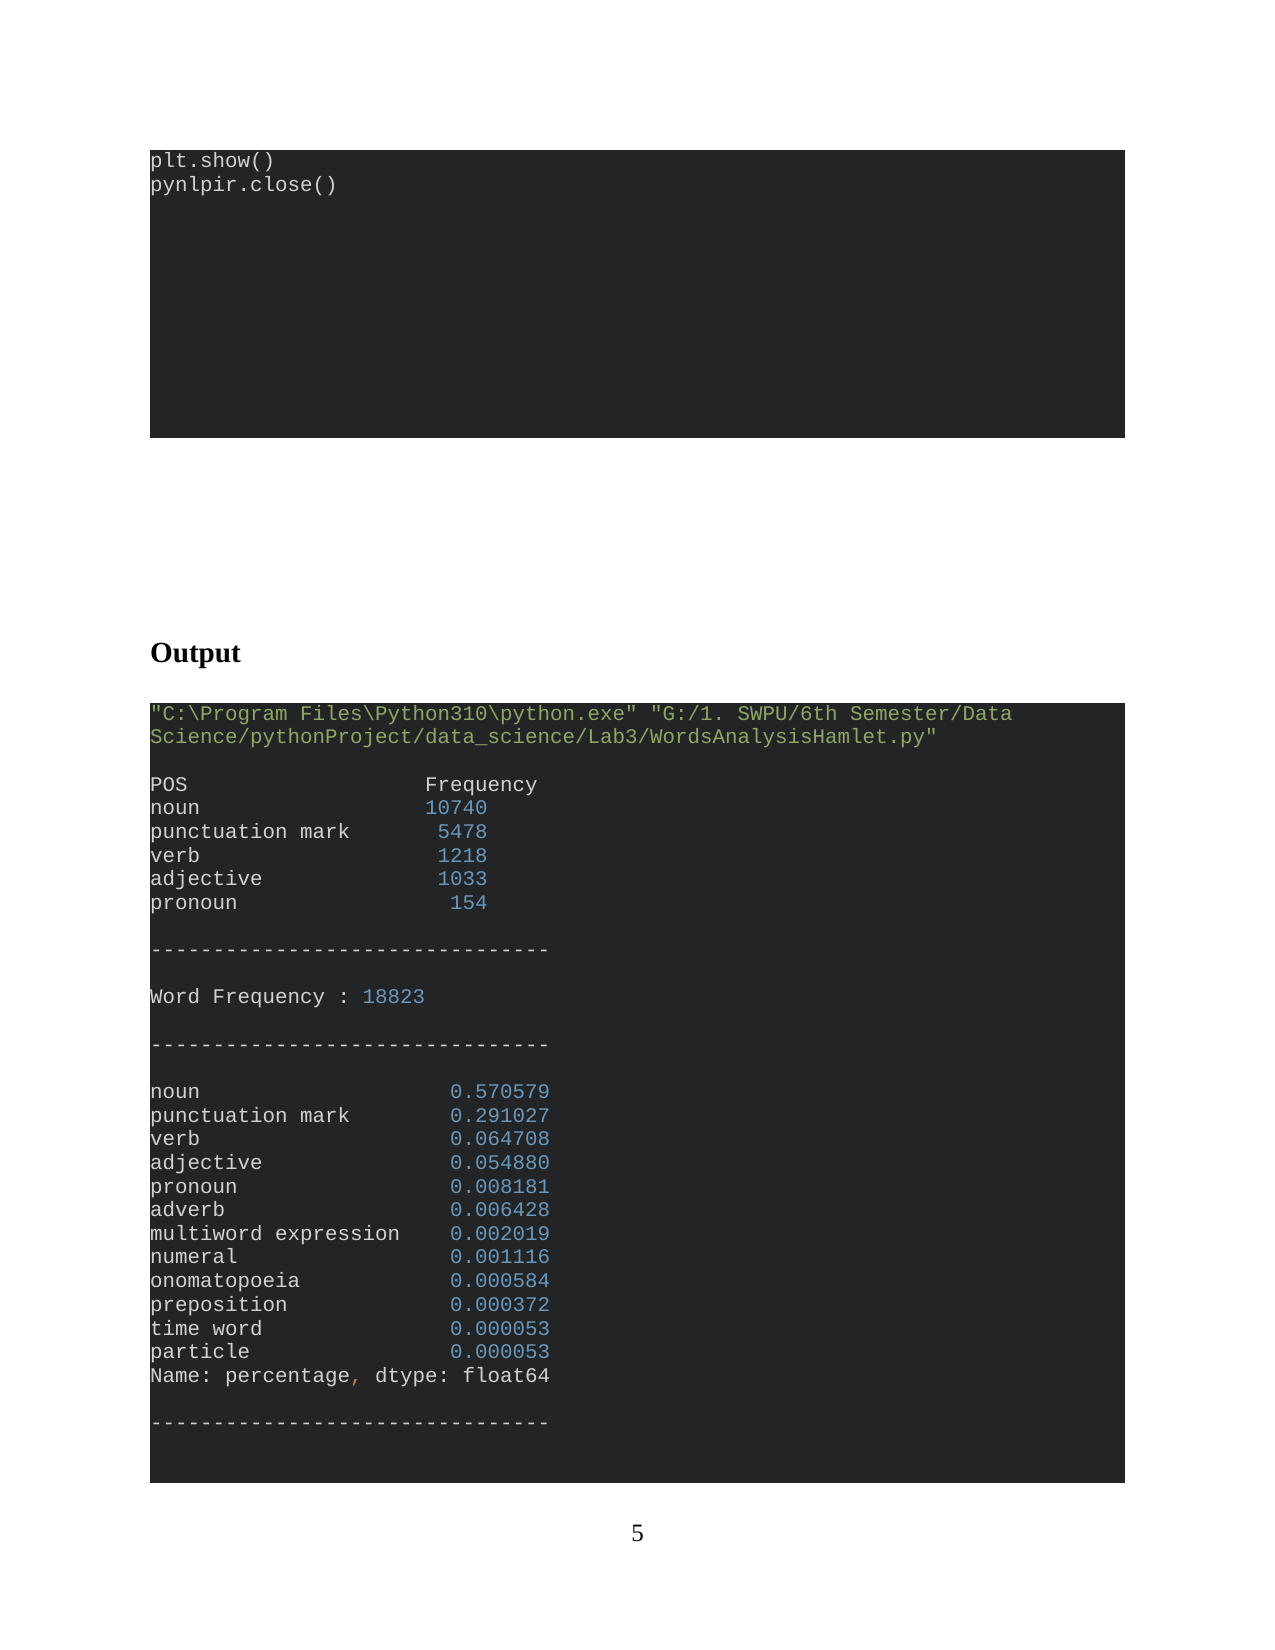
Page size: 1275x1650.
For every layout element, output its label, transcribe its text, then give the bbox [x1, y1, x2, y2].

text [150, 750, 1125, 1483]
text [150, 150, 1125, 438]
text "C:\Program Files\Python310\python.exe" "G:/1. SWPU/6th Semester/Data Science/pythonProject/data_science/Lab3/WordsAnalysisHamlet.py" [150, 703, 1125, 750]
text Output [150, 636, 1125, 669]
